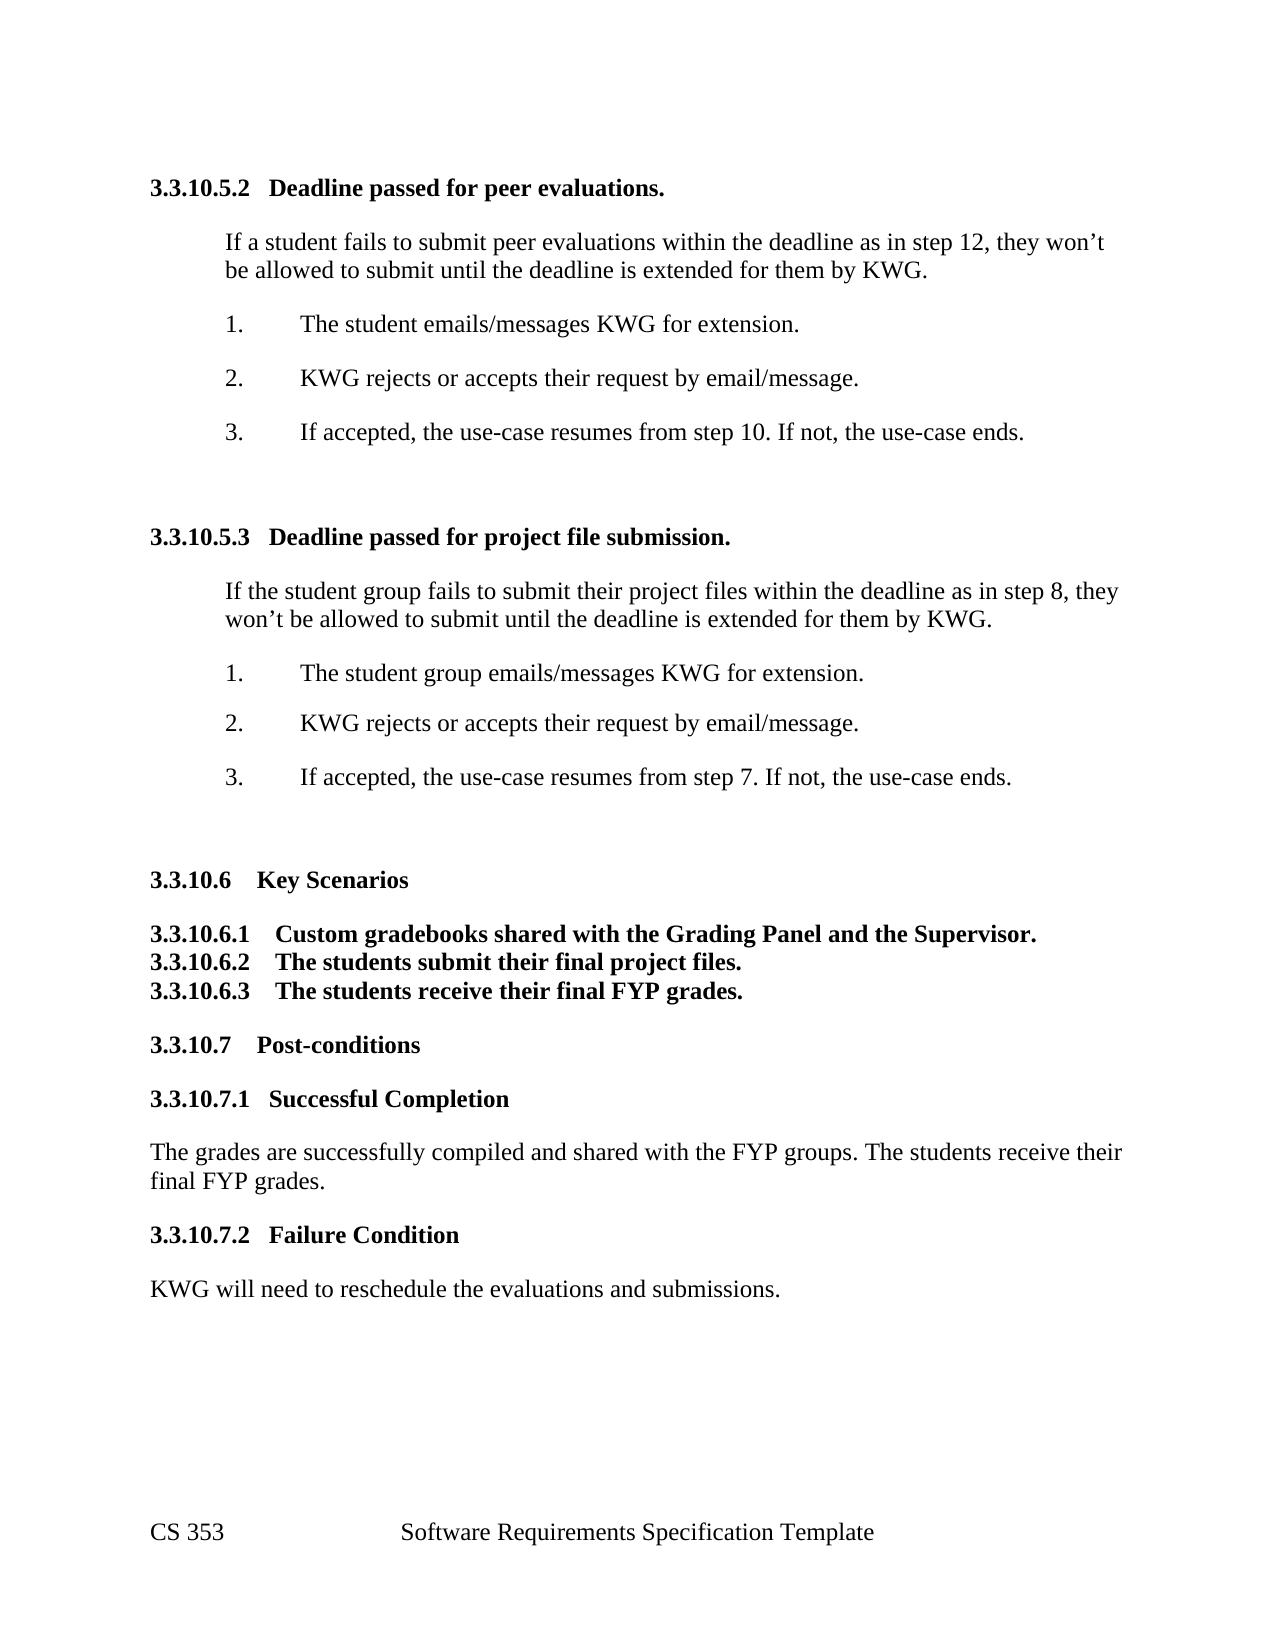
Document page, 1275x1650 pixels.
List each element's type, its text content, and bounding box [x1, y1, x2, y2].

list The student emails/messages KWG for extension. [225, 309, 1125, 338]
list KWG rejects or accepts their request by email/message. [225, 363, 1125, 392]
list If accepted, the use-case resumes from step 7. If not, the use-case ends. [225, 762, 1125, 790]
list The student group emails/messages KWG for extension. [225, 658, 1125, 687]
text 3.3.10.6.1 Custom gradebooks shared with the Grading Panel and the Supervisor. [150, 919, 1125, 947]
list If accepted, the use-case resumes from step 10. If not, the use-case ends. [225, 417, 1125, 445]
text The grades are successfully compiled and shared with the FYP groups. The students receive their final FYP grades. [150, 1137, 1125, 1195]
text 3.3.10.6.2 The students submit their final project files. [150, 947, 1125, 976]
text 3.3.10.6.3 The students receive their final FYP grades. [150, 976, 1125, 1005]
text If the student group fails to submit their project files within the deadline as in step 8, they won’t be allowed to submit until the deadline is extended for them by KWG. [225, 576, 1125, 633]
text If a student fails to submit peer evaluations within the deadline as in step 12, they won’t be allowed to submit until the deadline is extended for them by KWG. [225, 227, 1125, 284]
list KWG rejects or accepts their request by email/message. [225, 708, 1125, 737]
